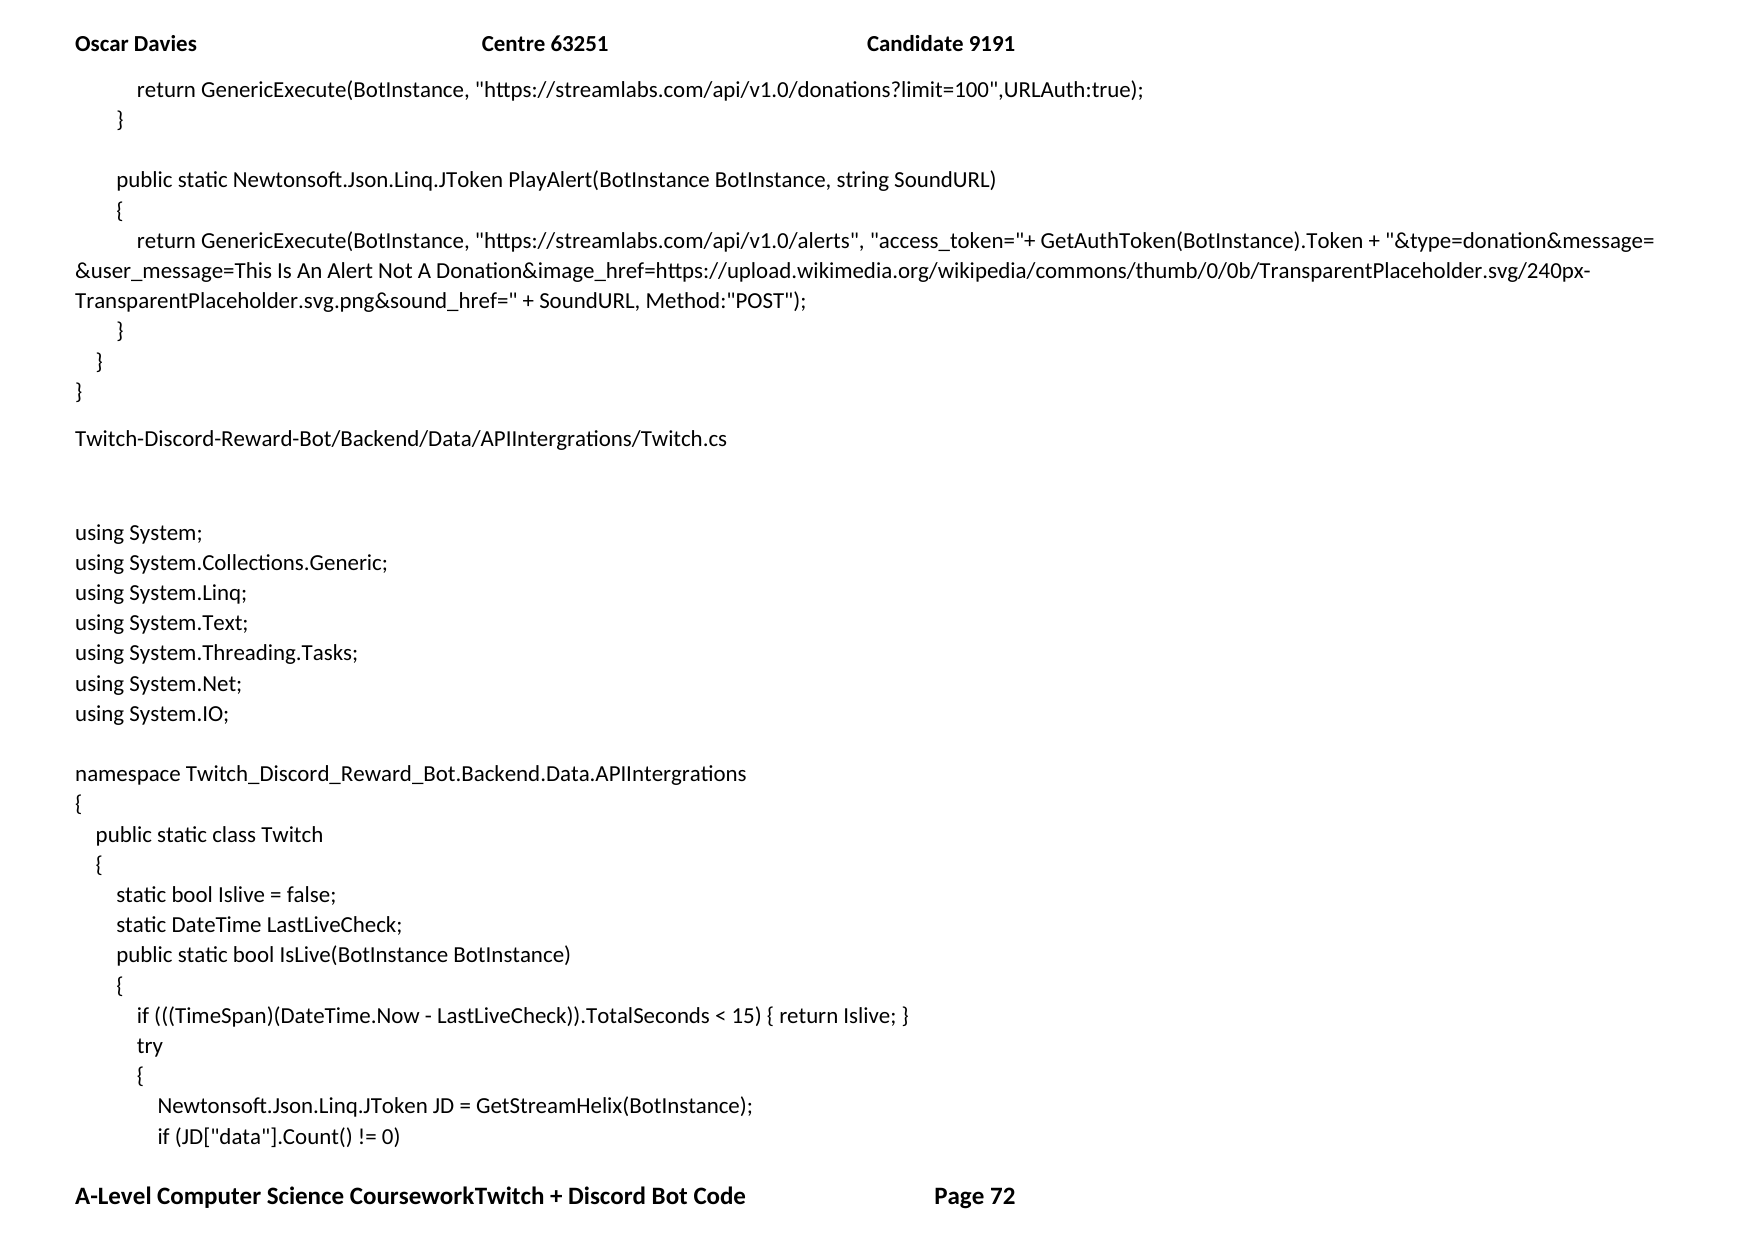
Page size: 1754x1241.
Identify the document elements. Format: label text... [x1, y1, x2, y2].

text Twitch-Discord-Reward-Bot/Backend/Data/APIIntergrations/Twitch.cs [75, 424, 1679, 452]
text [75, 75, 1679, 405]
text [75, 518, 1679, 1150]
